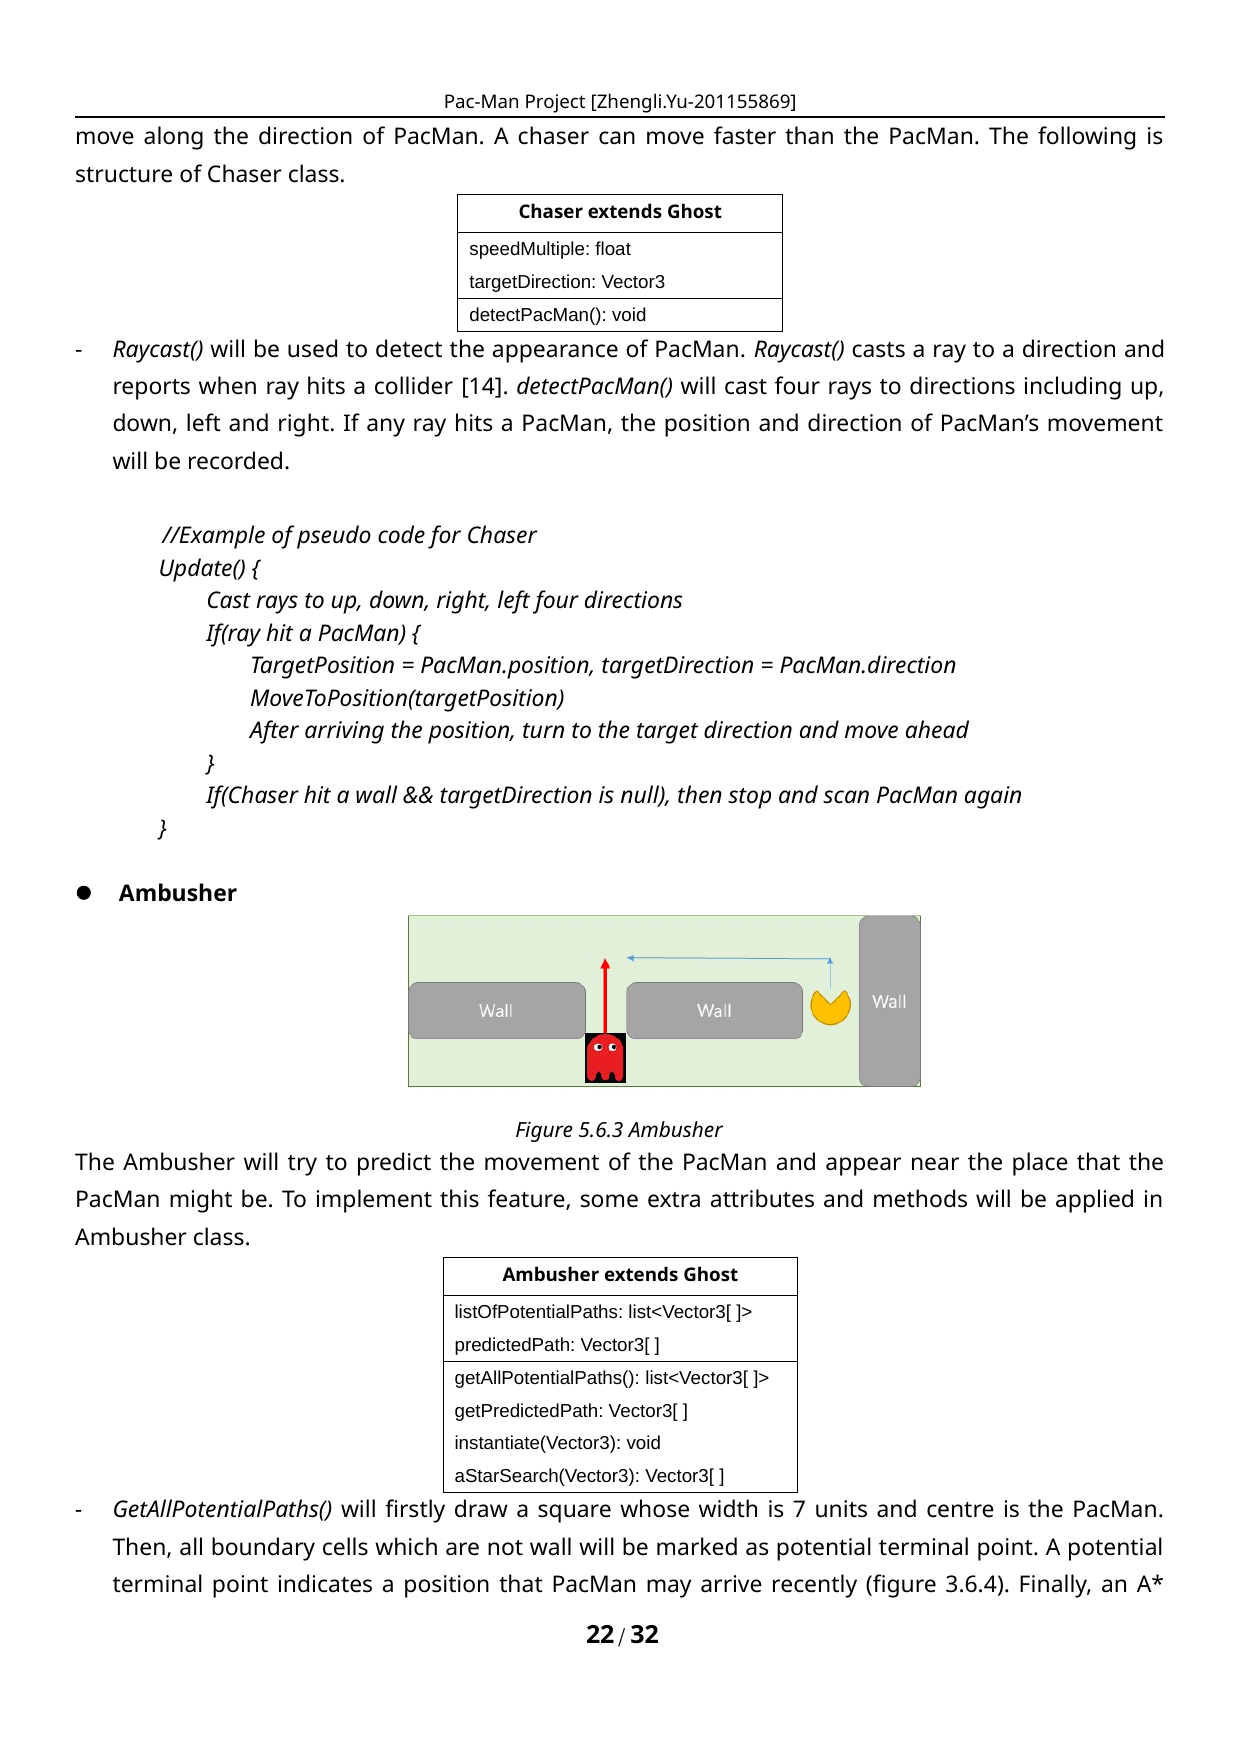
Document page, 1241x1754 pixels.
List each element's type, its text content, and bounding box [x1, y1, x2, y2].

table_cell getAllPotentialPaths(): list<Vector3[ ]> getPredictedPath: Vector3[ ] instantiate(Vector3): void aStarSearch(Vector3): Vector3[ ] [444, 1362, 797, 1492]
table_cell detectPacMan(): void [458, 299, 782, 331]
table_cell listOfPotentialPaths: list<Vector3[ ]> predictedPath: Vector3[ ] [444, 1296, 797, 1361]
text } [121, 811, 1165, 843]
text MoveToPosition(targetPosition) [121, 681, 1165, 713]
text Cast rays to up, down, right, left four directions [168, 583, 1165, 616]
table_header Chaser extends Ghost [458, 195, 782, 232]
text If(Chaser hit a wall && targetDirection is null), then stop and scan PacMan again [121, 778, 1165, 811]
text Update() { [114, 551, 1165, 583]
list Ambusher [75, 876, 1165, 908]
text TargetPosition = PacMan.position, targetDirection = PacMan.direction [121, 648, 1165, 681]
text Figure 5.6.3 Ambusher [75, 1113, 1165, 1145]
text If(ray hit a PacMan) { [121, 616, 1165, 648]
table_header Ambusher extends Ghost [444, 1258, 797, 1294]
picture [406, 913, 922, 1089]
list Raycast() will be used to detect the appearance of PacMan. Raycast() casts a ray to a direction and reports when ray hits a collider [14]. detectPacMan() will cast four rays to directions including up, down, left and right. If any ray hits a PacMan, the position and direction of PacMan’s movement will be recorded. [75, 332, 1165, 477]
text After arriving the position, turn to the target direction and move ahead [121, 713, 1165, 746]
table_cell speedMultiple: float targetDirection: Vector3 [458, 233, 782, 298]
text //Example of pseudo code for Chaser [121, 518, 1165, 551]
text } [121, 746, 1165, 778]
